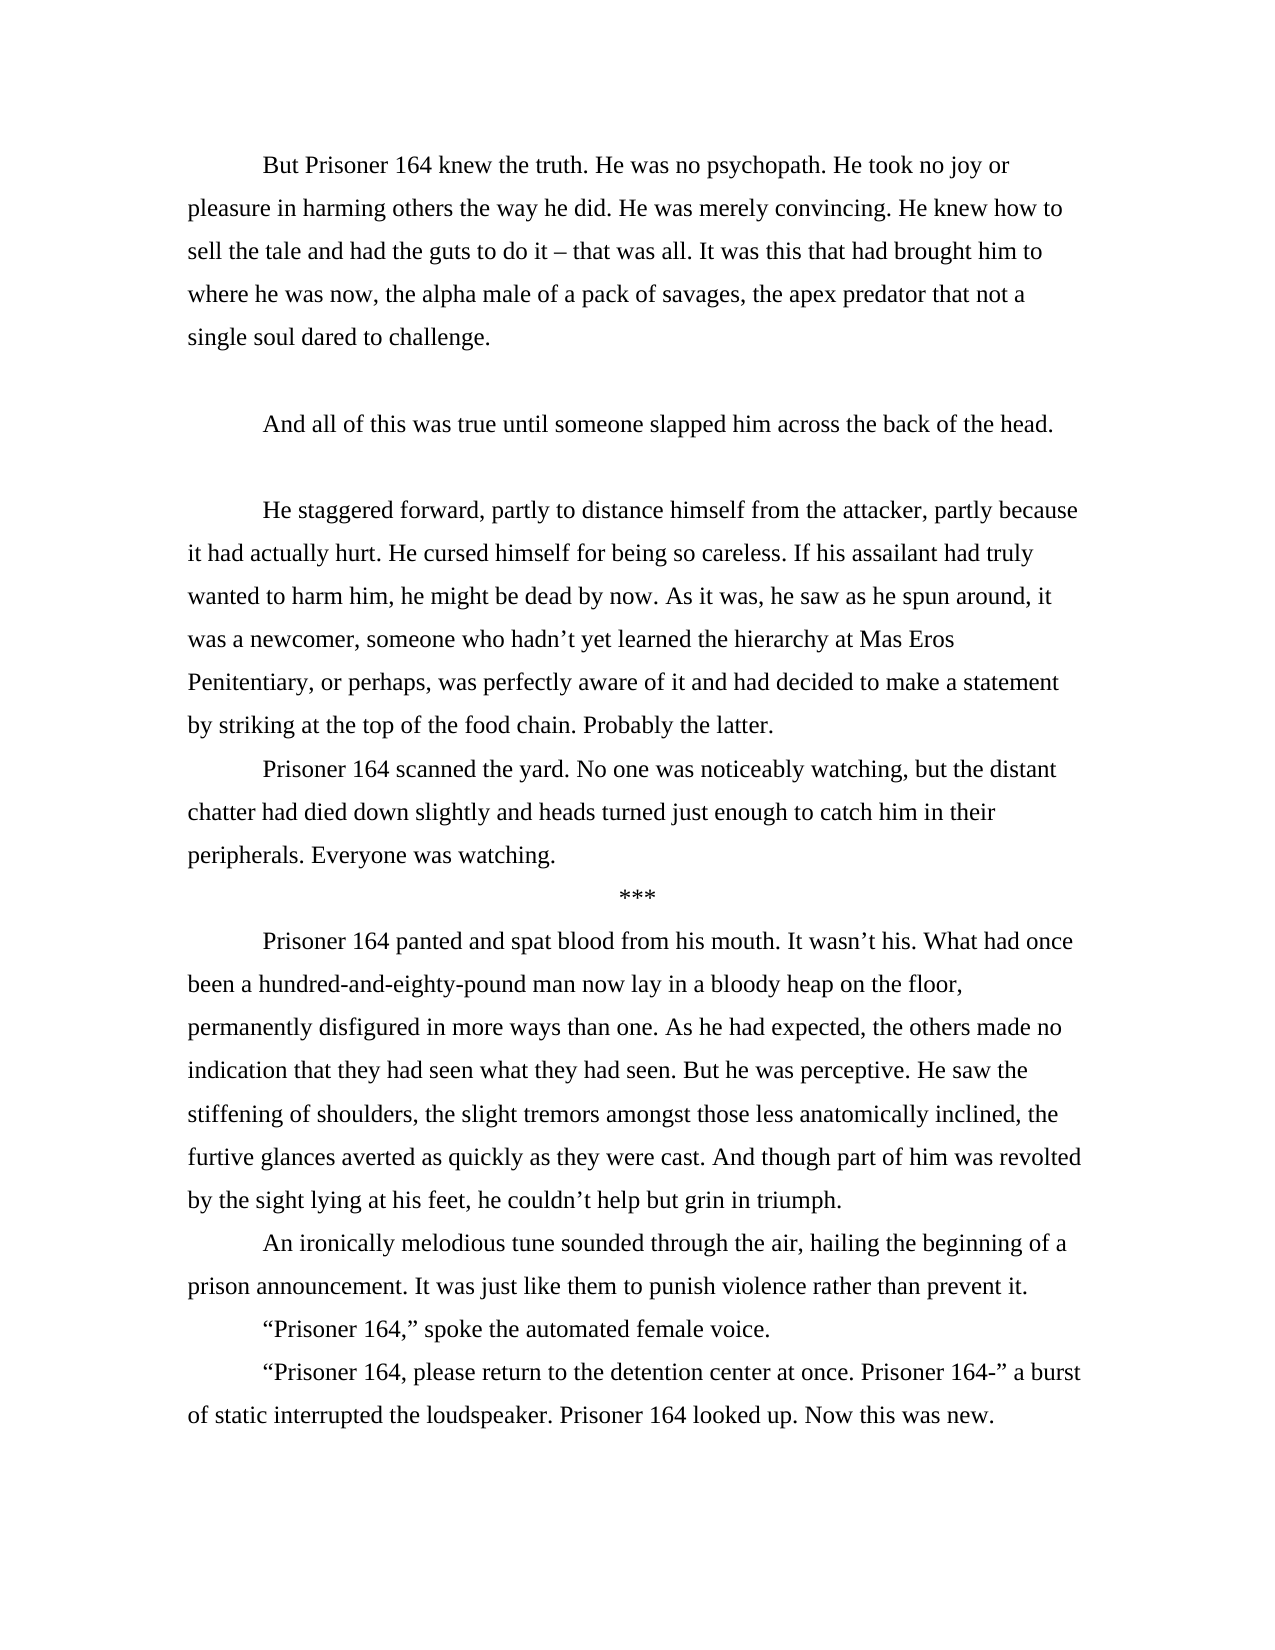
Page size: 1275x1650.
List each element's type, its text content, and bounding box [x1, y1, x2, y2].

text *** [187, 883, 1087, 912]
text And all of this was true until someone slapped him across the back of the head. [187, 409, 1087, 437]
text An ironically melodious tune sounded through the air, hailing the beginning of a prison announcement. It was just like them to punish violence rather than prevent it. [187, 1228, 1087, 1300]
text “Prisoner 164,” spoke the automated female voice. [187, 1314, 1087, 1343]
text Prisoner 164 scanned the yard. No one was noticeably watching, but the distant chatter had died down slightly and heads turned just enough to catch him in their peripherals. Everyone was watching. [187, 754, 1087, 869]
text “Prisoner 164, please return to the detention center at once. Prisoner 164-” a burst of static interrupted the loudspeaker. Prisoner 164 looked up. Now this was new. [187, 1357, 1087, 1429]
text But Prisoner 164 knew the truth. He was no psychopath. He took no joy or pleasure in harming others the way he did. He was merely convincing. He knew how to sell the tale and had the guts to do it – that was all. It was this that had brought him to where he was now, the alpha male of a pack of savages, the apex predator that not a single soul dared to challenge. [187, 150, 1087, 351]
text He staggered forward, partly to distance himself from the attacker, partly because it had actually hurt. He cursed himself for being so careless. If his assailant had truly wanted to harm him, he might be dead by now. As it was, he saw as he spun around, it was a newcomer, someone who hadn’t yet learned the hierarchy at Mas Eros Penitentiary, or perhaps, was perfectly aware of it and had decided to make a statement by striking at the top of the food chain. Probably the latter. [187, 495, 1087, 739]
text Prisoner 164 panted and spat blood from his mouth. It wasn’t his. What had once been a hundred-and-eighty-pound man now lay in a bloody heap on the floor, permanently disfigured in more ways than one. As he had expected, the others made no indication that they had seen what they had seen. But he was perceptive. He saw the stiffening of shoulders, the slight tremors amongst those less anatomically inclined, the furtive glances averted as quickly as they were cast. And though part of him was revolted by the sight lying at his feet, he couldn’t help but grin in triumph. [187, 926, 1087, 1214]
